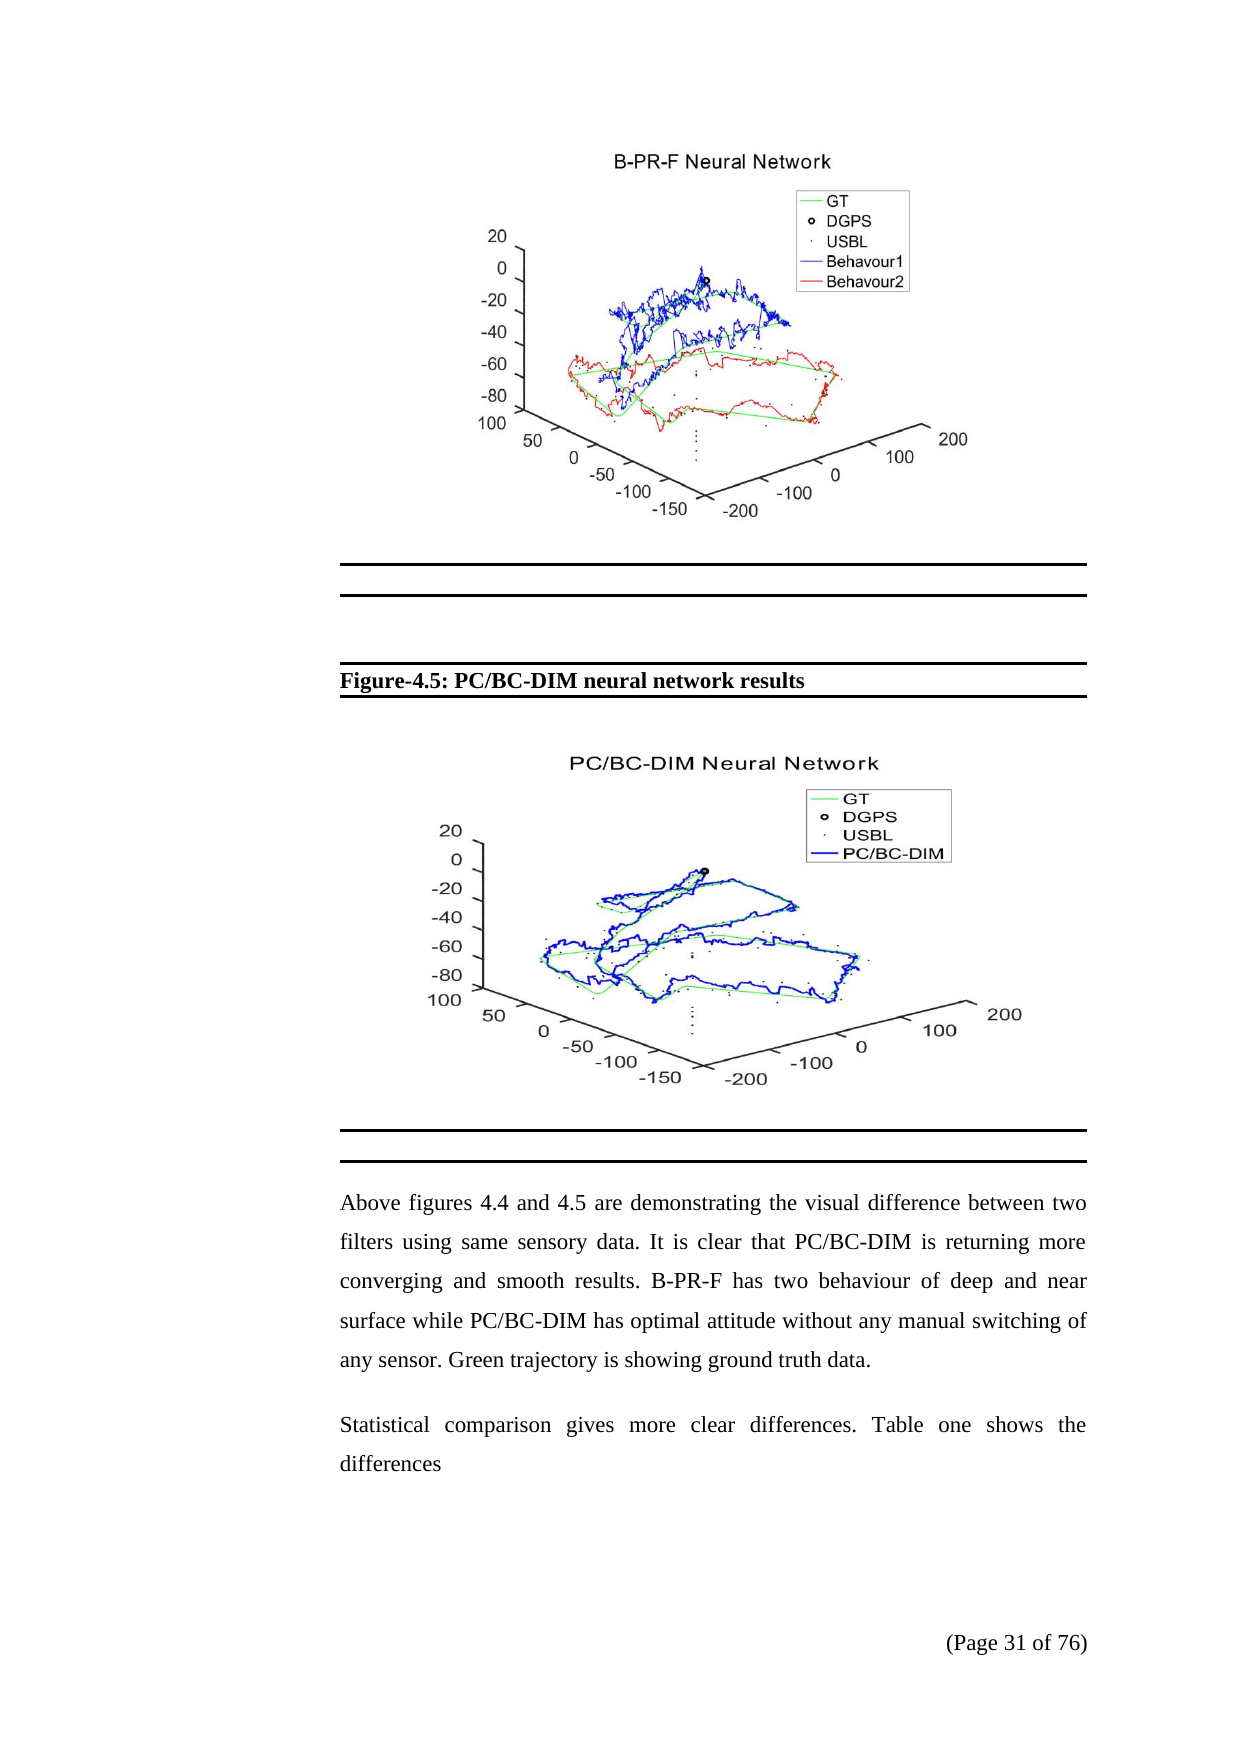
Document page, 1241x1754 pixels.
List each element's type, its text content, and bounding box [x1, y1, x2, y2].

list Above figures 4.4 and 4.5 are demonstrating the visual difference between two filters using same sensory data. It is clear that PC/BC-DIM is returning more converging and smooth results. B-PR-F has two behaviour of deep and near surface while PC/BC-DIM has optimal attitude without any manual switching of any sensor. Green trajectory is showing ground truth data. [339, 1188, 1087, 1373]
list Statistical comparison gives more clear differences. Table one shows the differences [339, 1411, 1087, 1477]
picture [402, 752, 1025, 1104]
text Figure-4.5: PC/BC-DIM neural network results [339, 663, 1087, 698]
picture [457, 150, 970, 538]
